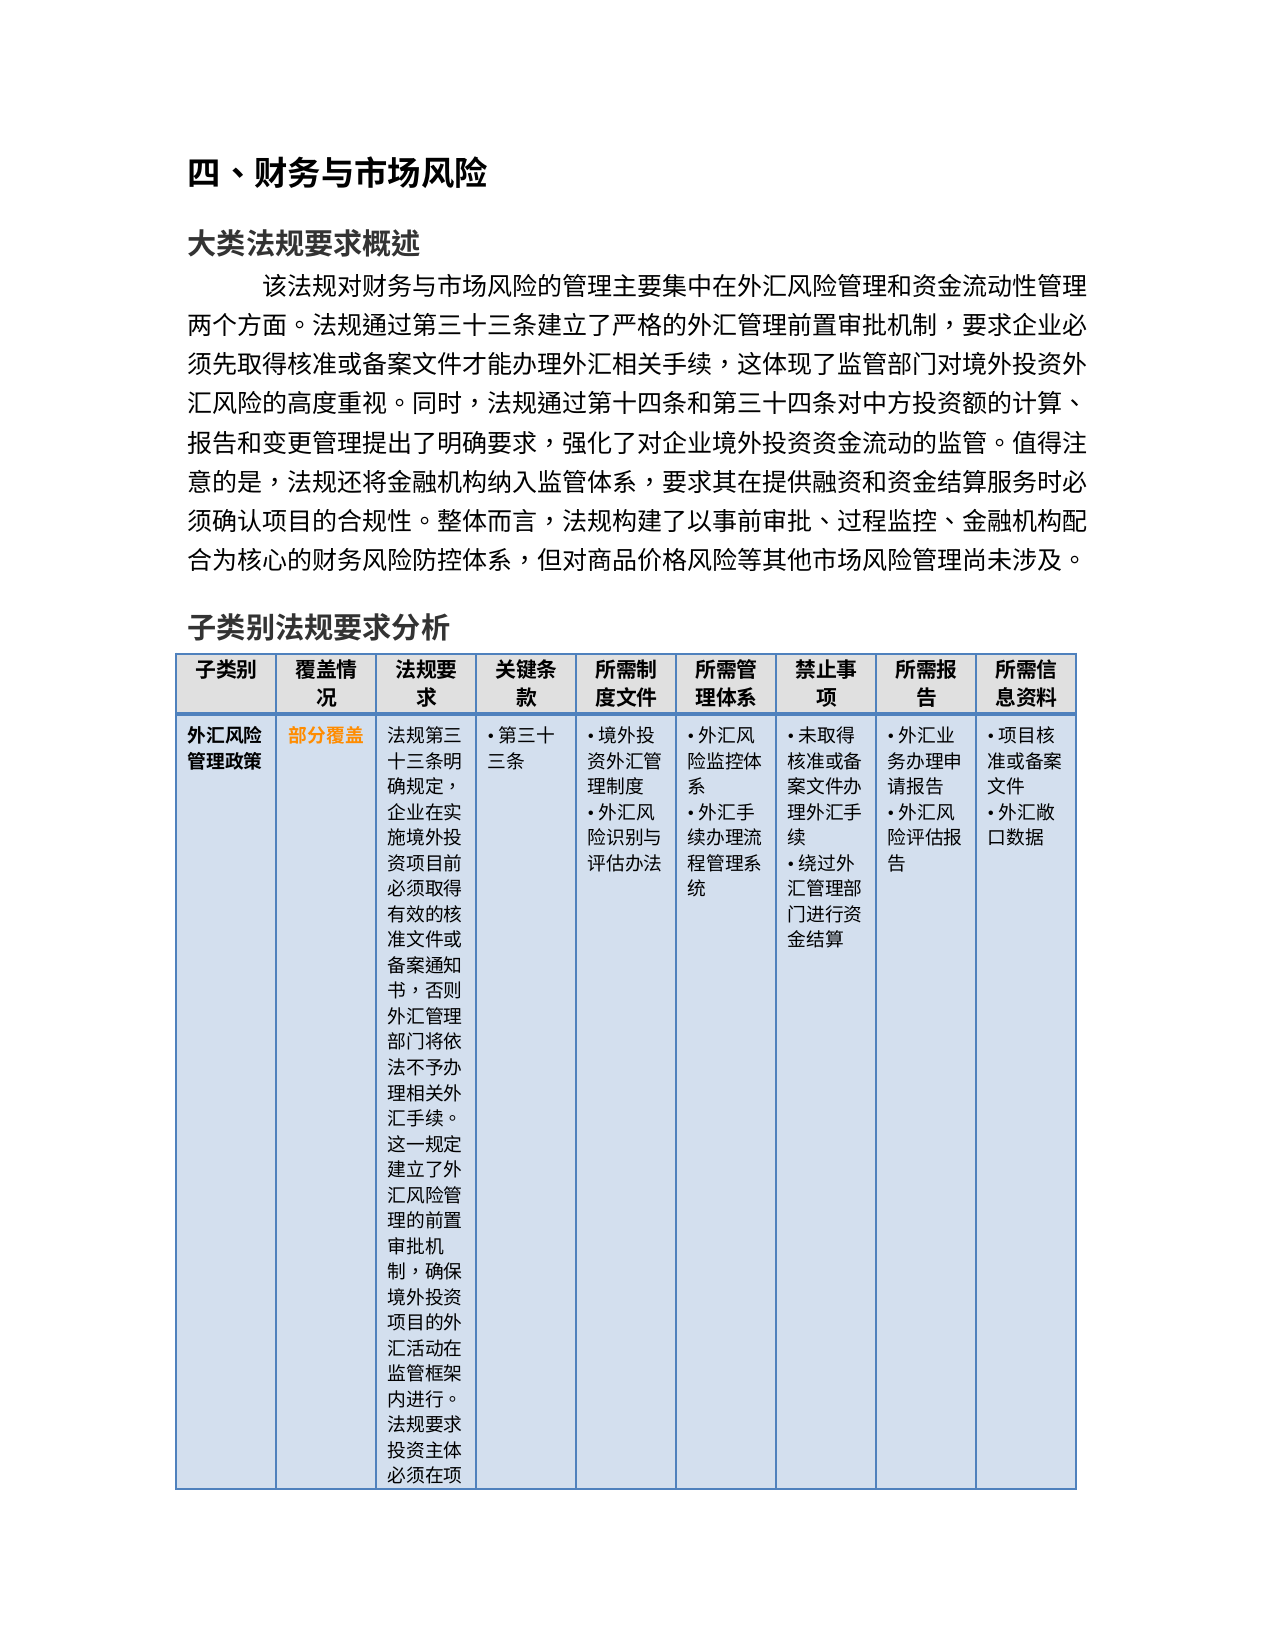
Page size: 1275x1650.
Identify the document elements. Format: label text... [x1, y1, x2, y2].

table_header 法规要求 [377, 655, 475, 712]
table_header 所需制度文件 [577, 655, 675, 712]
table_header 子类别 [177, 655, 275, 712]
table_header 所需报告 [877, 655, 975, 712]
table_header 覆盖情况 [277, 655, 375, 712]
table_cell • 第三十三条 [477, 716, 575, 1488]
subtitle 大类法规要求概述 [187, 223, 1087, 263]
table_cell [677, 716, 775, 1488]
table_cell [777, 716, 875, 1488]
table_cell 外汇风险管理政策 [177, 716, 275, 1488]
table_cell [977, 716, 1075, 1488]
table_header 所需信息资料 [977, 655, 1075, 712]
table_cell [577, 716, 675, 1488]
table_header 所需管理体系 [677, 655, 775, 712]
table_cell 部分覆盖 [277, 716, 375, 1488]
table_header 关键条款 [477, 655, 575, 712]
subtitle 四、财务与市场风险 [187, 150, 1087, 195]
table_header 禁止事项 [777, 655, 875, 712]
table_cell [877, 716, 975, 1488]
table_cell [377, 716, 475, 1488]
subtitle 子类别法规要求分析 [187, 607, 1087, 647]
text 该法规对财务与市场风险的管理主要集中在外汇风险管理和资金流动性管理两个方面。法规通过第三十三条建立了严格的外汇管理前置审批机制，要求企业必须先取得核准或备案文件才能办理外汇相关手续，这体现了监管部门对境外投资外汇风险的高度重视。同时，法规通过第十四条和第三十四条对中方投资额的计算、报告和变更管理提出了明确要求，强化了对企业境外投资资金流动的监管。值得注意的是，法规还将金融机构纳入监管体系，要求其在提供融资和资金结算服务时必须确认项目的合规性。整体而言，法规构建了以事前审批、过程监控、金融机构配合为核心的财务风险防控体系，但对商品价格风险等其他市场风险管理尚未涉及。 [187, 269, 1087, 577]
